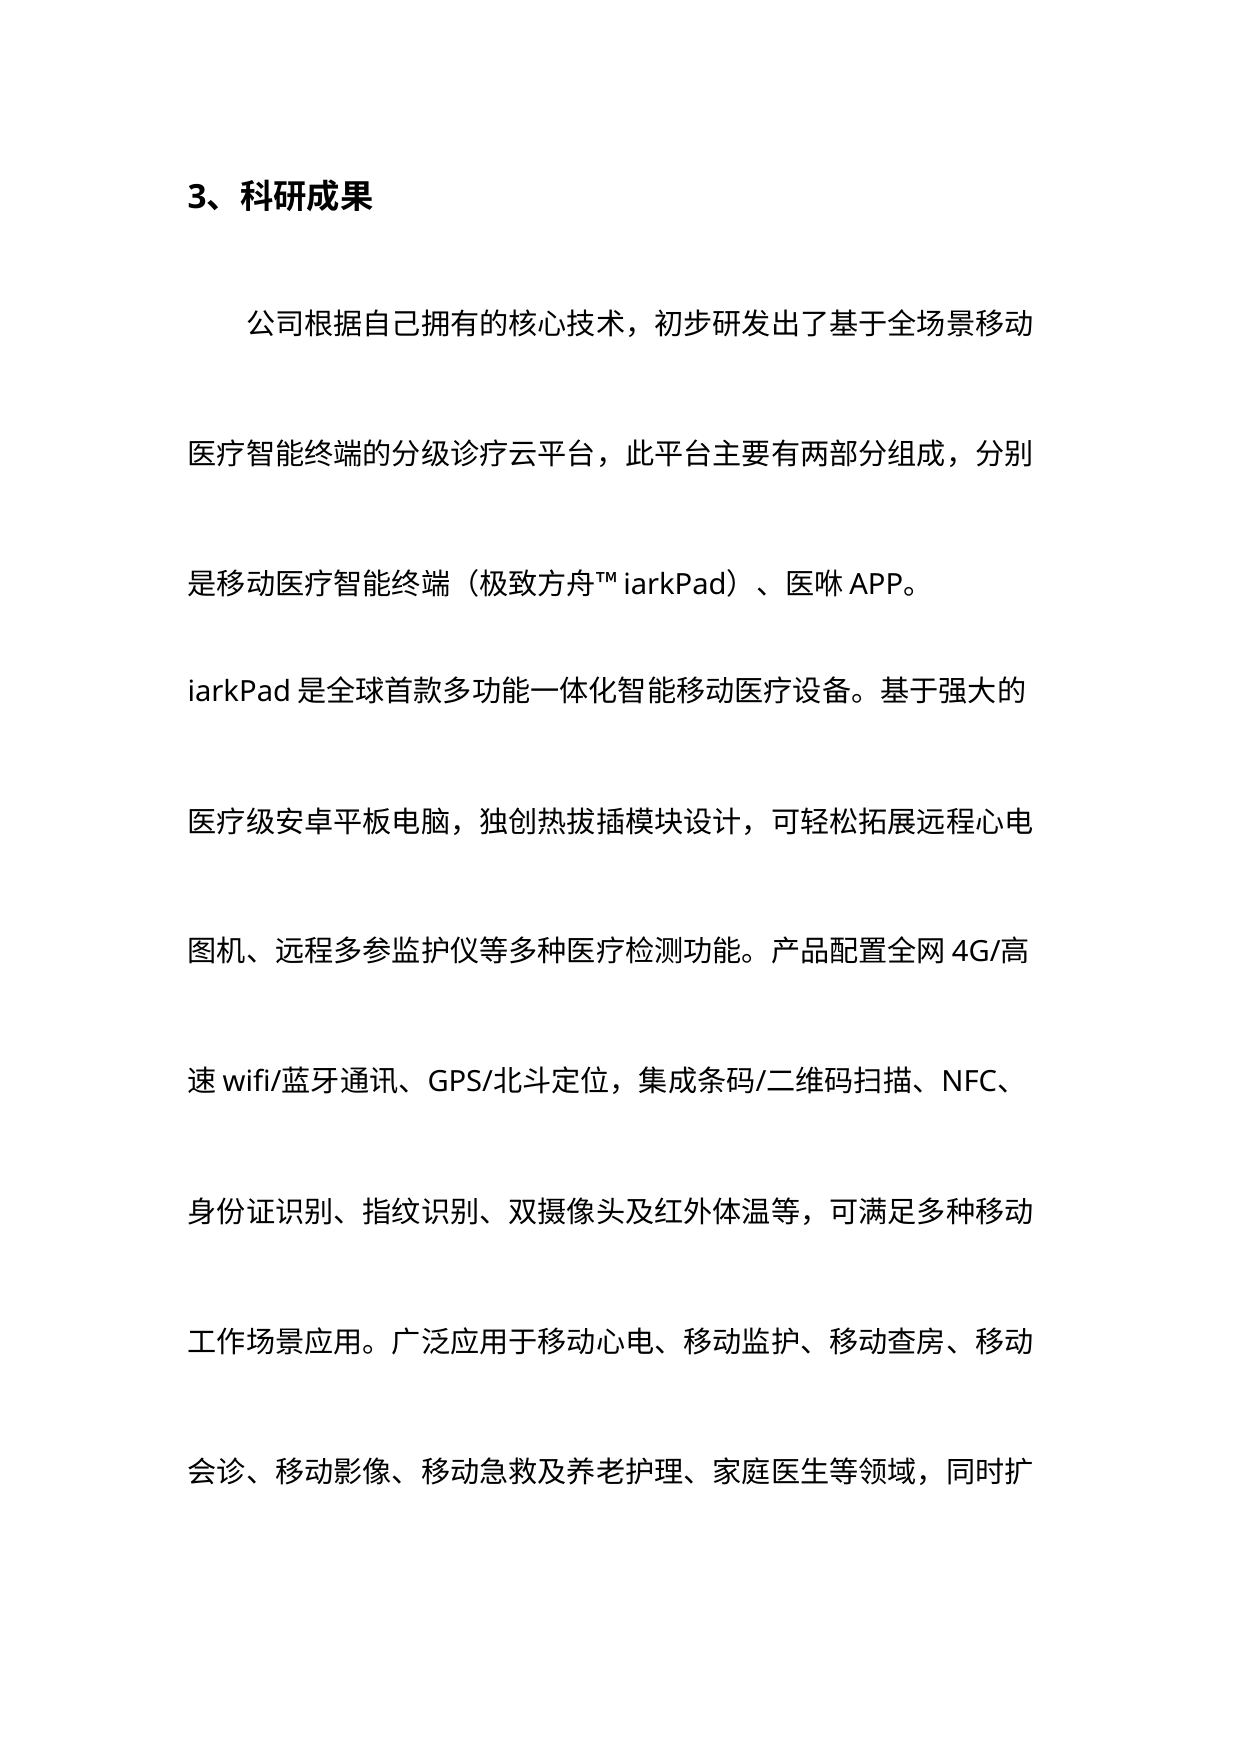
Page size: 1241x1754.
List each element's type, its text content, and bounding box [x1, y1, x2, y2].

text 公司根据自己拥有的核心技术，初步研发出了基于全场景移动医疗智能终端的分级诊疗云平台，此平台主要有两部分组成，分别是移动医疗智能终端（极致方舟™ iarkPad）、医咻APP。 [187, 289, 1053, 614]
subtitle 3、科研成果 [187, 162, 1053, 227]
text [187, 657, 1053, 1502]
